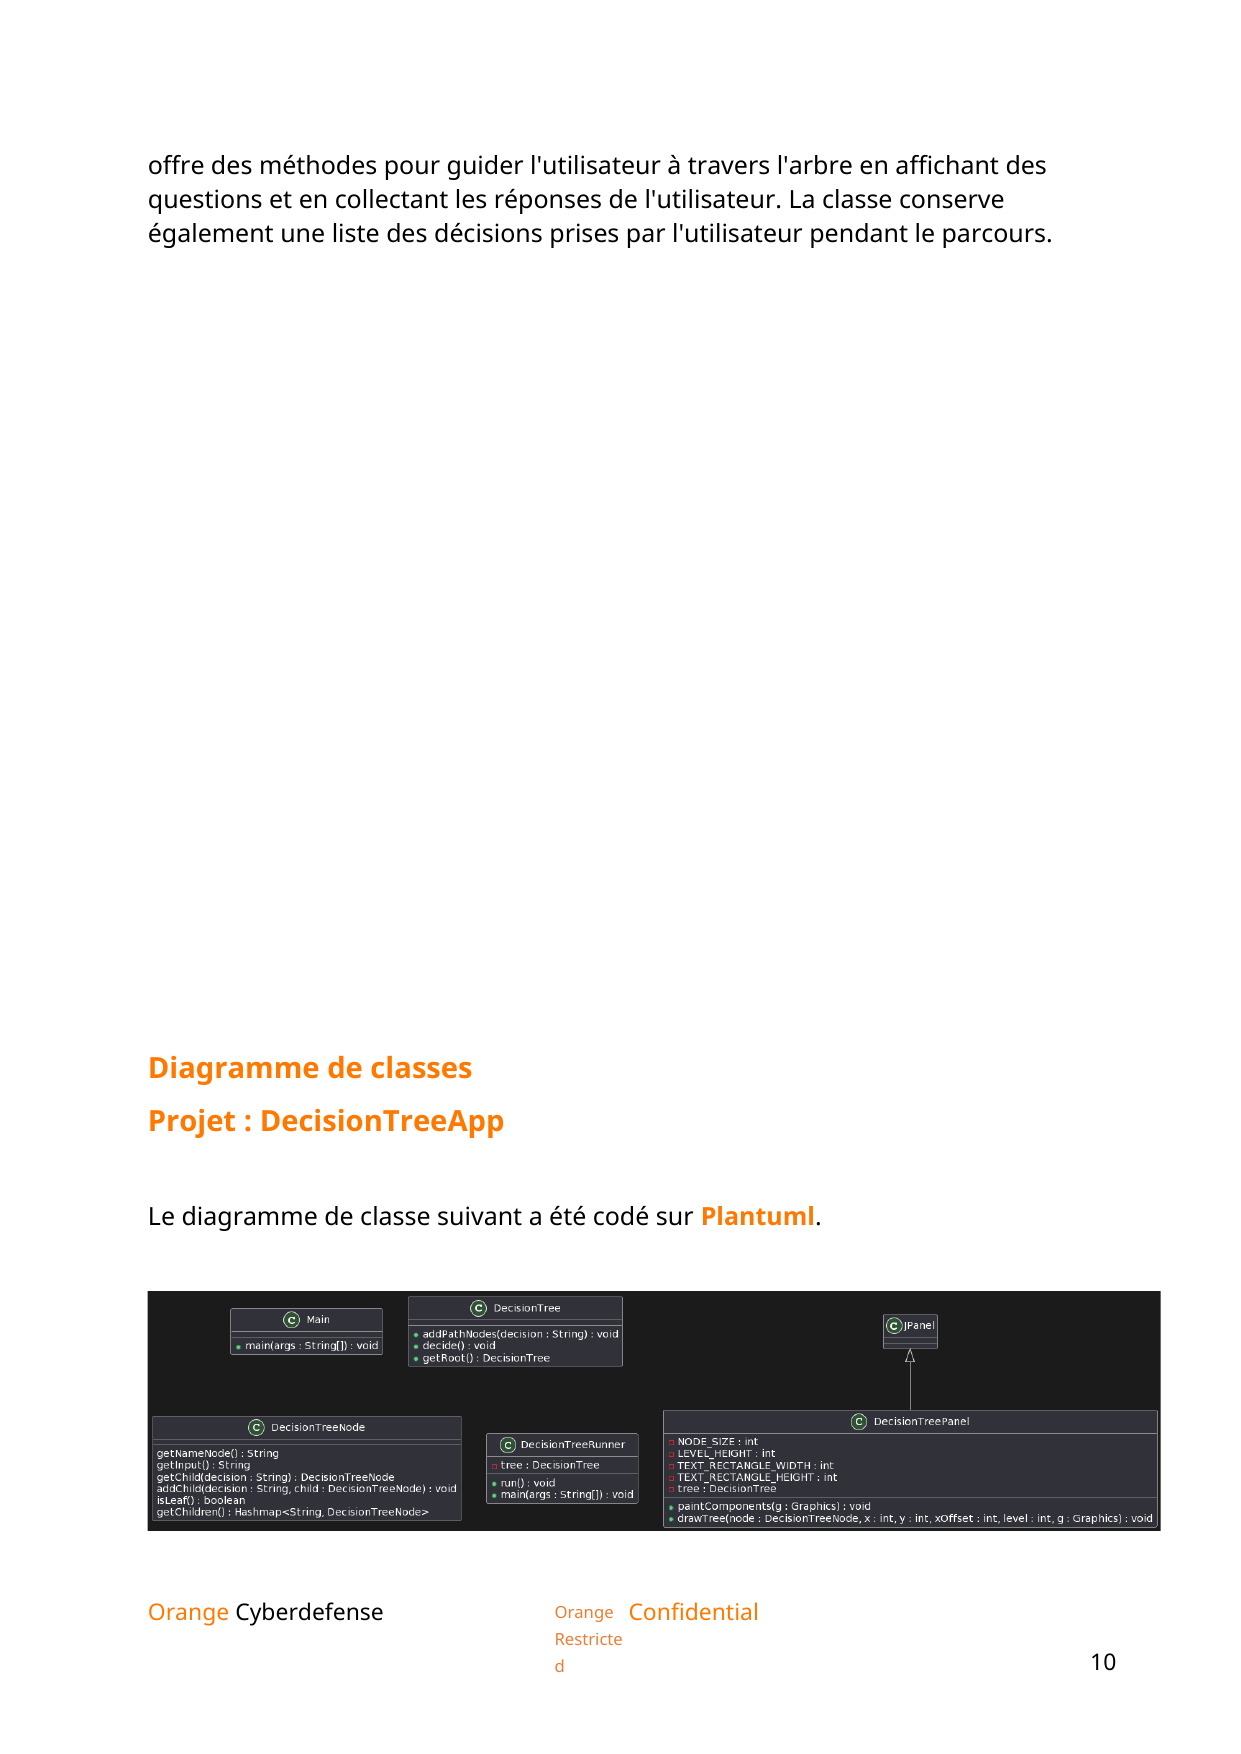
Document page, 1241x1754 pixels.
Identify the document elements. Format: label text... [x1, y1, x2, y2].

text Le diagramme de classe suivant a été codé sur Plantuml. [148, 1199, 1116, 1233]
picture [147, 1291, 1161, 1531]
text Projet : DecisionTreeApp [148, 1100, 1116, 1140]
text Diagramme de classes [148, 1048, 1116, 1087]
